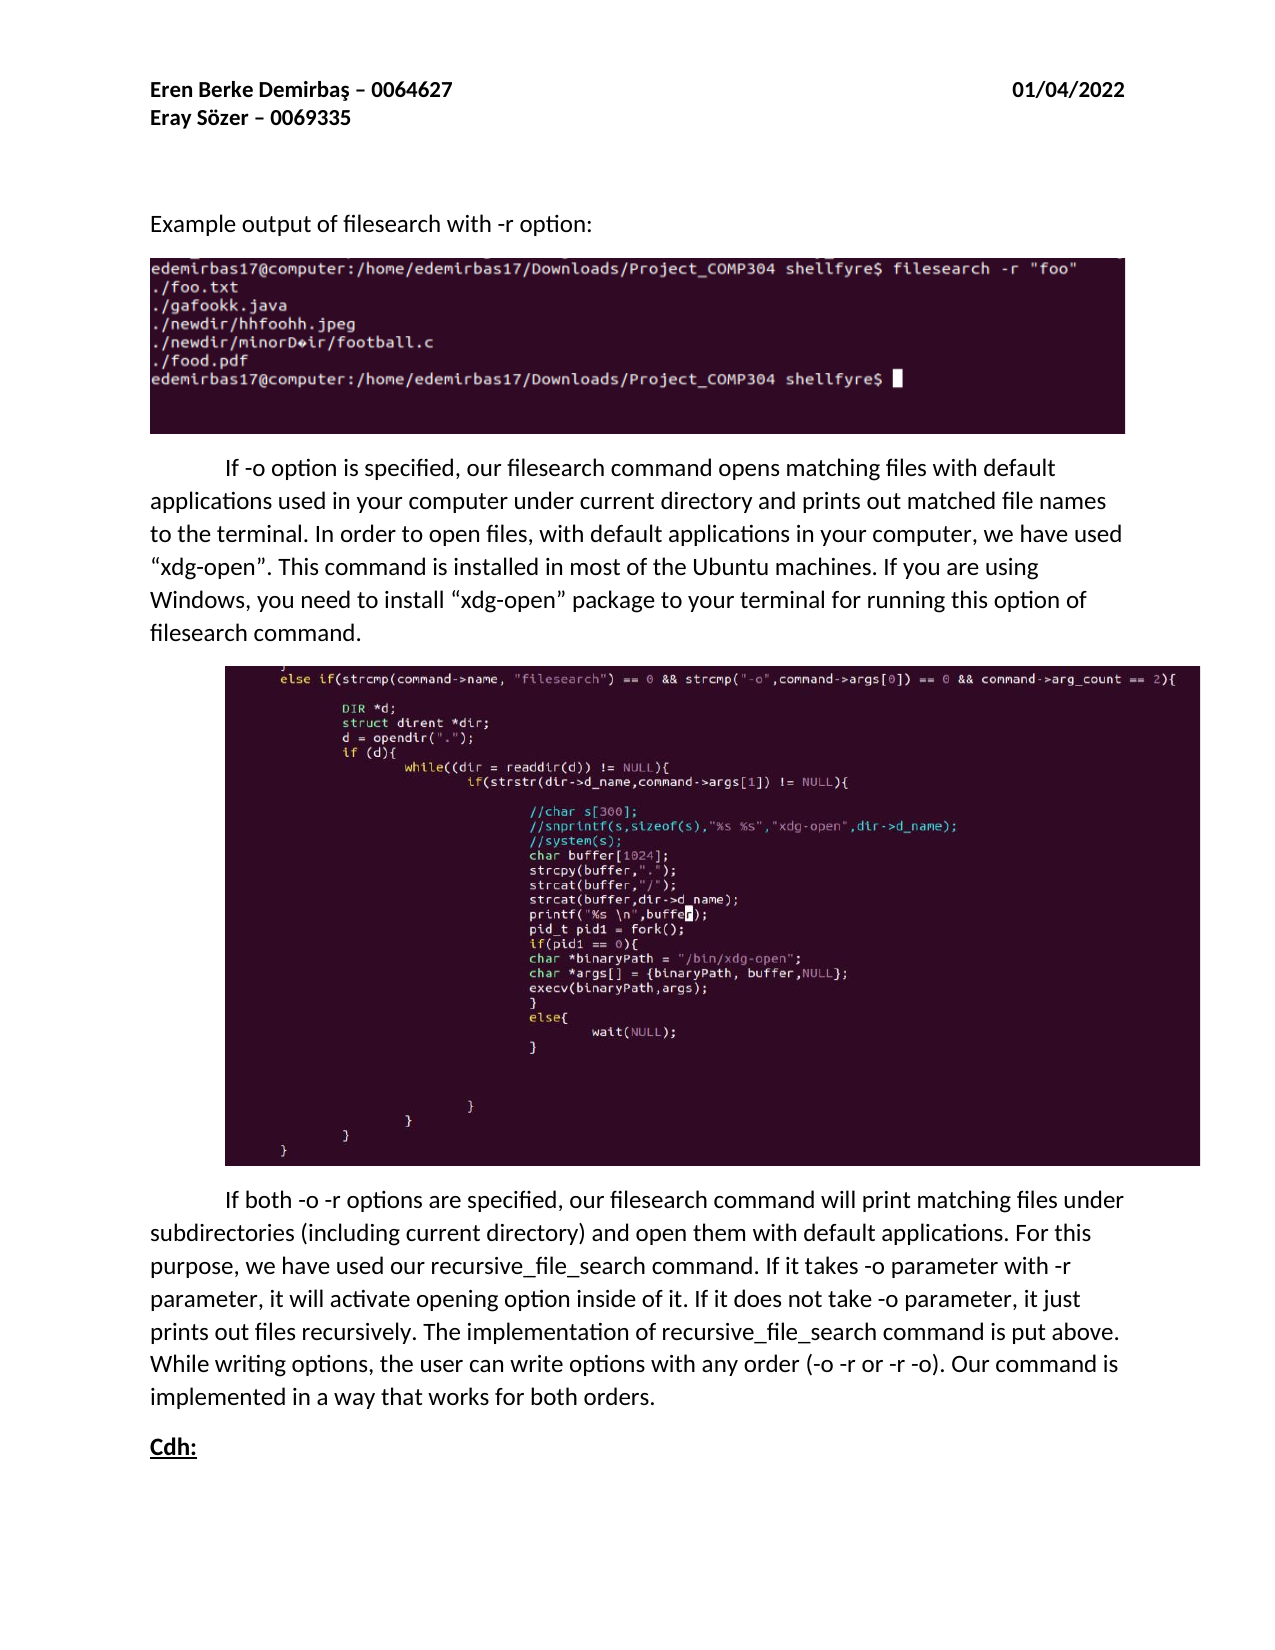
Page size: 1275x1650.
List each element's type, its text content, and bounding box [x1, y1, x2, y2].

text If -o option is specified, our filesearch command opens matching files with default applications used in your computer under current directory and prints out matched file names to the terminal. In order to open files, with default applications in your computer, we have used “xdg-open”. This command is installed in most of the Ubuntu machines. If you are using Windows, you need to install “xdg-open” package to your terminal for running this option of filesearch command. [150, 453, 1125, 648]
picture [225, 666, 1200, 1166]
picture [150, 258, 1125, 434]
text Cdh: [150, 1431, 1125, 1462]
text If both -o -r options are specified, our filesearch command will print matching files under subdirectories (including current directory) and open them with default applications. For this purpose, we have used our recursive_file_search command. If it takes -o parameter with -r parameter, it will activate opening option inside of it. If it does not take -o parameter, it just prints out files recursively. The implementation of recursive_file_search command is put above. While writing options, the user can write options with any order (-o -r or -r -o). Our command is implemented in a way that works for both orders. [150, 1184, 1125, 1412]
text Example output of filesearch with -r option: [150, 209, 1125, 239]
